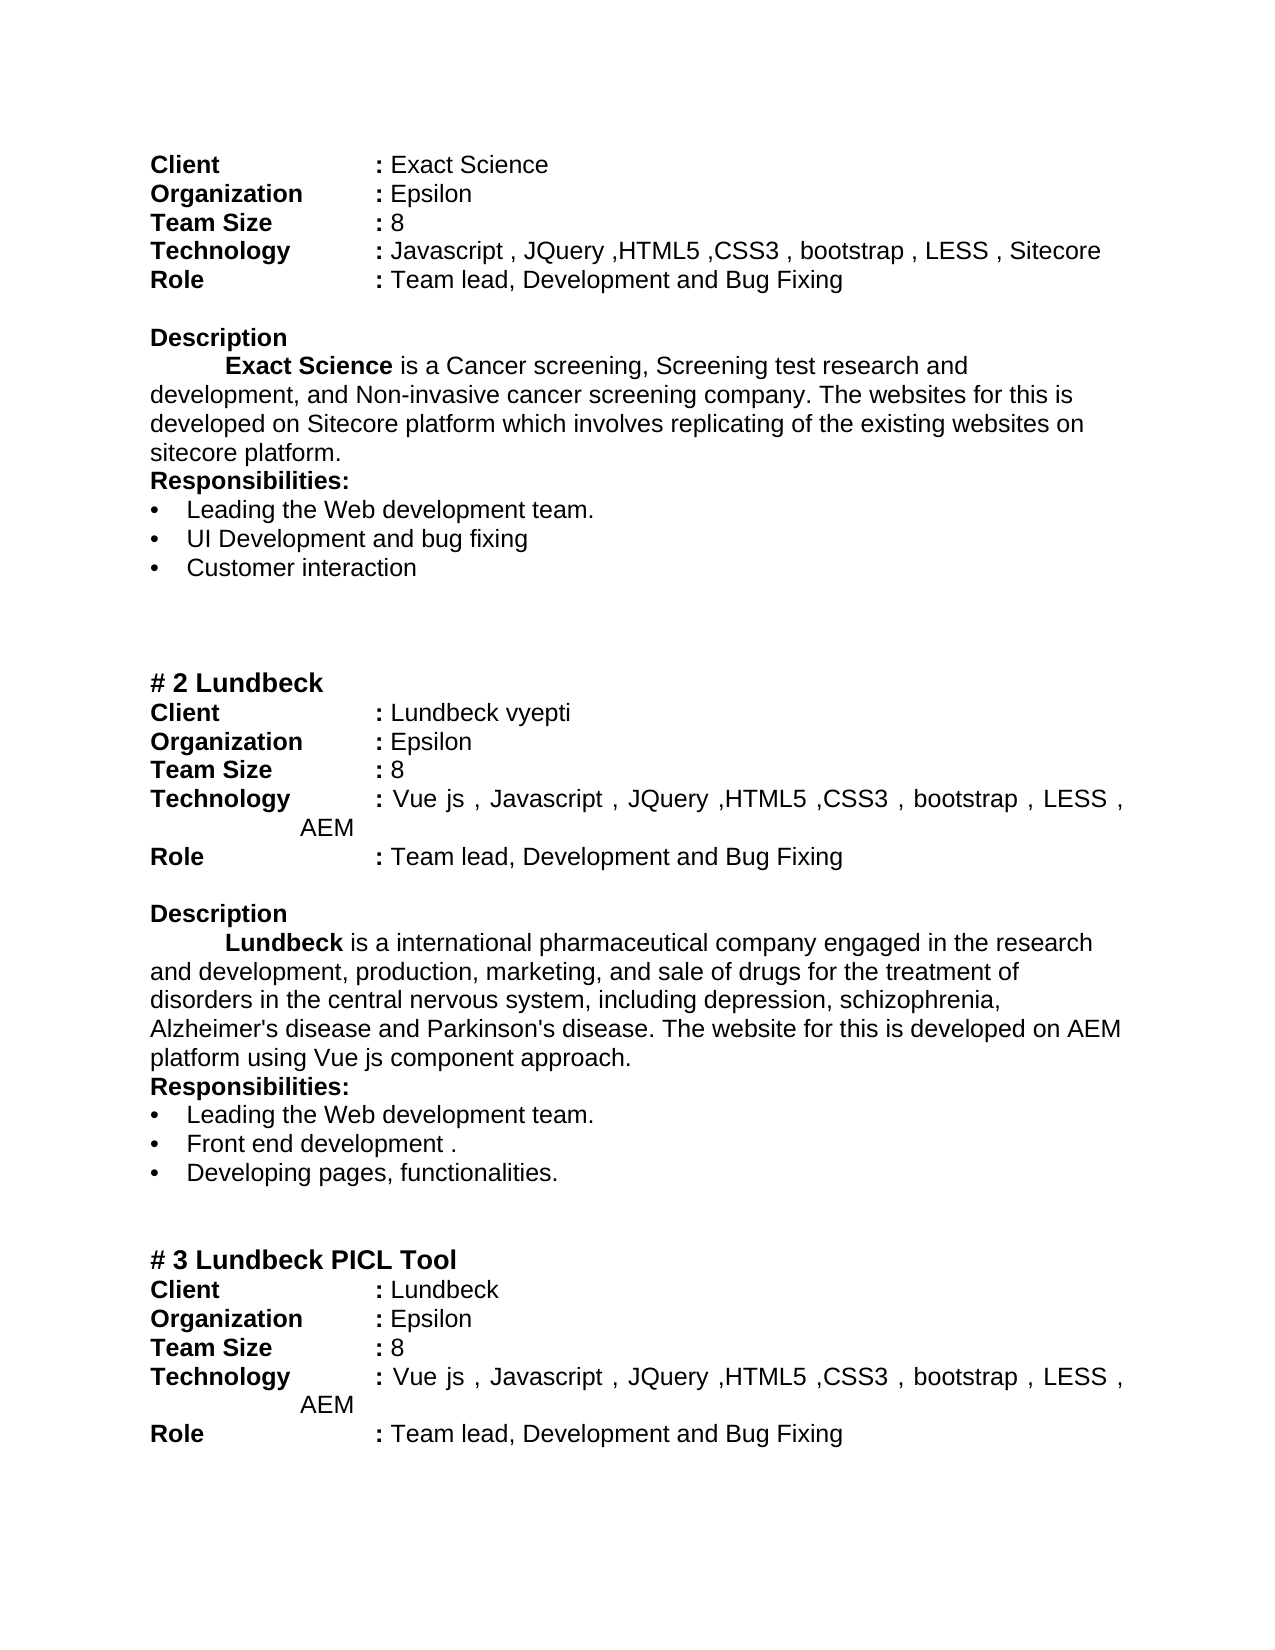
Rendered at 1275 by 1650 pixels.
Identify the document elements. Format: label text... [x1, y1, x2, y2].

text Description [150, 322, 1125, 351]
text Technology : Vue js , Javascript , JQuery ,HTML5 ,CSS3 , bootstrap , LESS , AEM [150, 784, 1125, 842]
text # 2 Lundbeck [150, 667, 1125, 698]
text Lundbeck is a international pharmaceutical company engaged in the research and development, production, marketing, and sale of drugs for the treatment of disorders in the central nervous system, including depression, schizophrenia, Alzheimer's disease and Parkinson's disease. The website for this is developed on AEM platform using Vue js component approach. [632, 928, 1125, 1072]
text • Customer interaction [150, 552, 1125, 581]
text Client : Lundbeck vyepti [150, 698, 1125, 727]
list • Developing pages, functionalities. [150, 1158, 1125, 1187]
text Exact Science is a Cancer screening, Screening test research and development, and Non-invasive cancer screening company. The websites for this is developed on Sitecore platform which involves replicating of the existing websites on sitecore platform. [150, 351, 1125, 466]
text # 3 Lundbeck PICL Tool [150, 1244, 1125, 1276]
text Technology : Vue js , Javascript , JQuery ,HTML5 ,CSS3 , bootstrap , LESS , AEM [150, 1362, 1125, 1419]
text Organization : Epsilon [150, 179, 1125, 207]
text Role : Team lead, Development and Bug Fixing [150, 842, 1106, 871]
text Responsibilities: [150, 1072, 1125, 1101]
text Client : Lundbeck [150, 1276, 1125, 1304]
text Team Size : 8 [150, 1333, 1125, 1362]
text Role : Team lead, Development and Bug Fixing [150, 1419, 1106, 1448]
text Team Size : 8 [150, 207, 1125, 236]
text Technology : Javascript , JQuery ,HTML5 ,CSS3 , bootstrap , LESS , Sitecore [150, 236, 1125, 265]
text Organization : Epsilon [150, 727, 1125, 756]
text Team Size : 8 [150, 756, 1125, 784]
text • Front end development . [150, 1129, 1125, 1158]
text Responsibilities: [150, 466, 1125, 495]
text Client : Exact Science [150, 150, 1125, 179]
text • Leading the Web development team. [150, 495, 1125, 524]
text • Leading the Web development team. [150, 1101, 1125, 1129]
text Organization : Epsilon [150, 1304, 1125, 1333]
text Role : Team lead, Development and Bug Fixing [150, 265, 1106, 294]
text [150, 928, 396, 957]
text • UI Development and bug fixing [150, 524, 1125, 552]
text Description [150, 899, 1125, 928]
